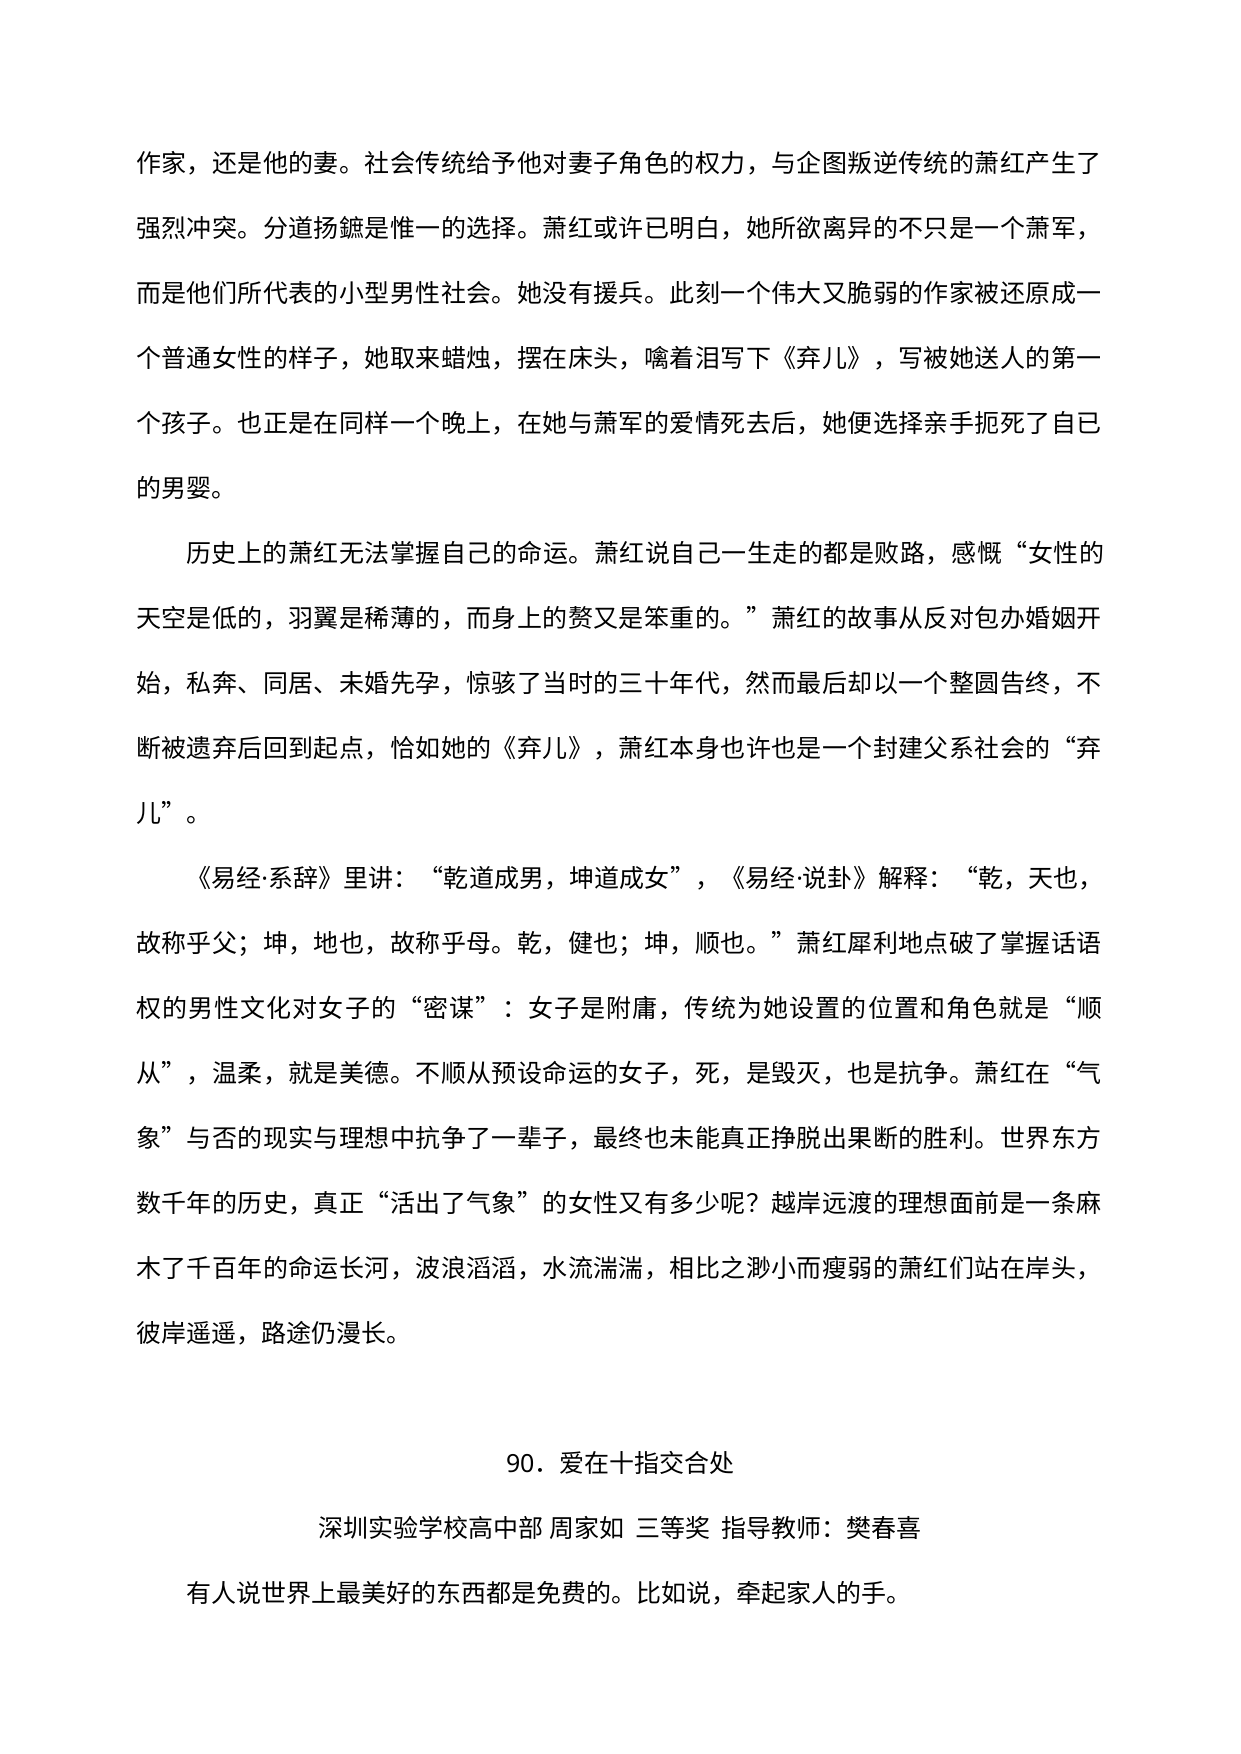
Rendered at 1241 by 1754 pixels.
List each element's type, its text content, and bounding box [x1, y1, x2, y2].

text 《易经·系辞》里讲：“乾道成男，坤道成女”，《易经·说卦》解释：“乾，天也，故称乎父；坤，地也，故称乎母。乾，健也；坤，顺也。”萧红犀利地点破了掌握话语权的男性文化对女子的“密谋”：女子是附庸，传统为她设置的位置和角色就是“顺从”，温柔，就是美德。不顺从预设命运的女子，死，是毁灭，也是抗争。萧红在“气象”与否的现实与理想中抗争了一辈子，最终也未能真正挣脱出果断的胜利。世界东方数千年的历史，真正“活出了气象”的女性又有多少呢？越岸远渡的理想面前是一条麻木了千百年的命运长河，波浪滔滔，水流湍湍，相比之渺小而瘦弱的萧红们站在岸头，彼岸遥遥，路途仍漫长。 [136, 844, 1104, 1364]
text 90．爱在十指交合处 [136, 1429, 1104, 1494]
text 有人说世界上最美好的东西都是免费的。比如说，牵起家人的手。 [136, 1559, 1104, 1624]
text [136, 129, 1104, 519]
text 历史上的萧红无法掌握自己的命运。萧红说自己一生走的都是败路，感慨“女性的天空是低的，羽翼是稀薄的，而身上的赘又是笨重的。”萧红的故事从反对包办婚姻开始，私奔、同居、未婚先孕，惊骇了当时的三十年代，然而最后却以一个整圆告终，不断被遗弃后回到起点，恰如她的《弃儿》，萧红本身也许也是一个封建父系社会的“弃儿”。 [136, 519, 1104, 844]
text 深圳实验学校高中部 周家如 三等奖 指导教师：樊春喜 [136, 1494, 1104, 1559]
